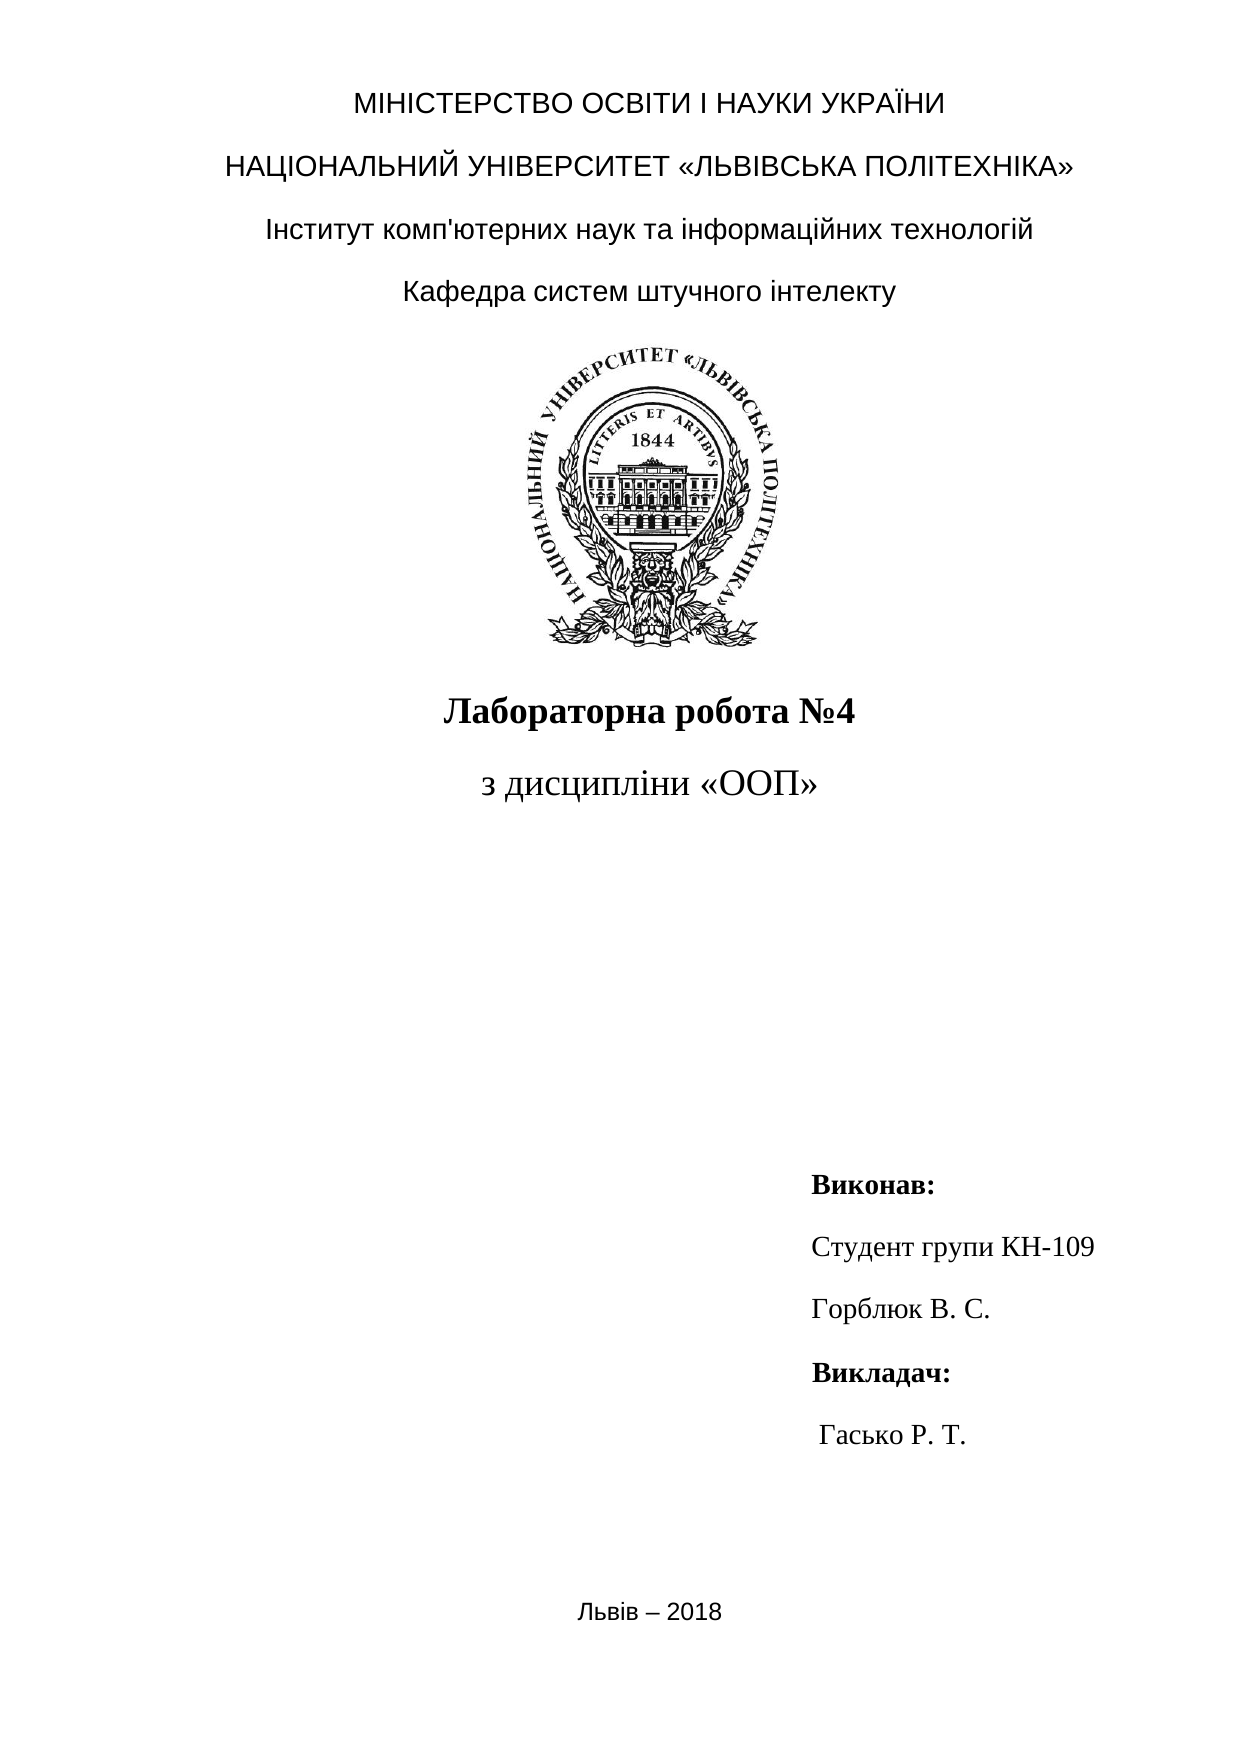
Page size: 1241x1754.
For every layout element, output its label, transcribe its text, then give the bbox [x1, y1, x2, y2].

text Студент групи КН-109 [811, 1229, 1097, 1263]
picture [507, 337, 790, 659]
subtitle Викладач: [173, 1356, 951, 1389]
text Горблюк В. С. [811, 1292, 1097, 1325]
text МІНІСТЕРСТВО ОСВІТИ І НАУКИ УКРАЇНИ [353, 86, 1121, 119]
text Лабораторна робота №4 [443, 689, 1121, 732]
text Інститут комп'ютерних наук та інформаційних технологій Кафедра систем штучного інтелекту [265, 212, 1034, 307]
subtitle Виконав: [811, 1167, 1121, 1201]
subtitle з дисципліни «OOП» [481, 760, 1121, 803]
text Гасько Р. Т. [173, 1417, 967, 1451]
text Львів – 2018 [265, 1597, 1034, 1625]
text НАЦІОНАЛЬНИЙ УНІВЕРСИТЕТ «ЛЬВІВСЬКА ПОЛІТЕХНІКА» [224, 149, 1121, 182]
